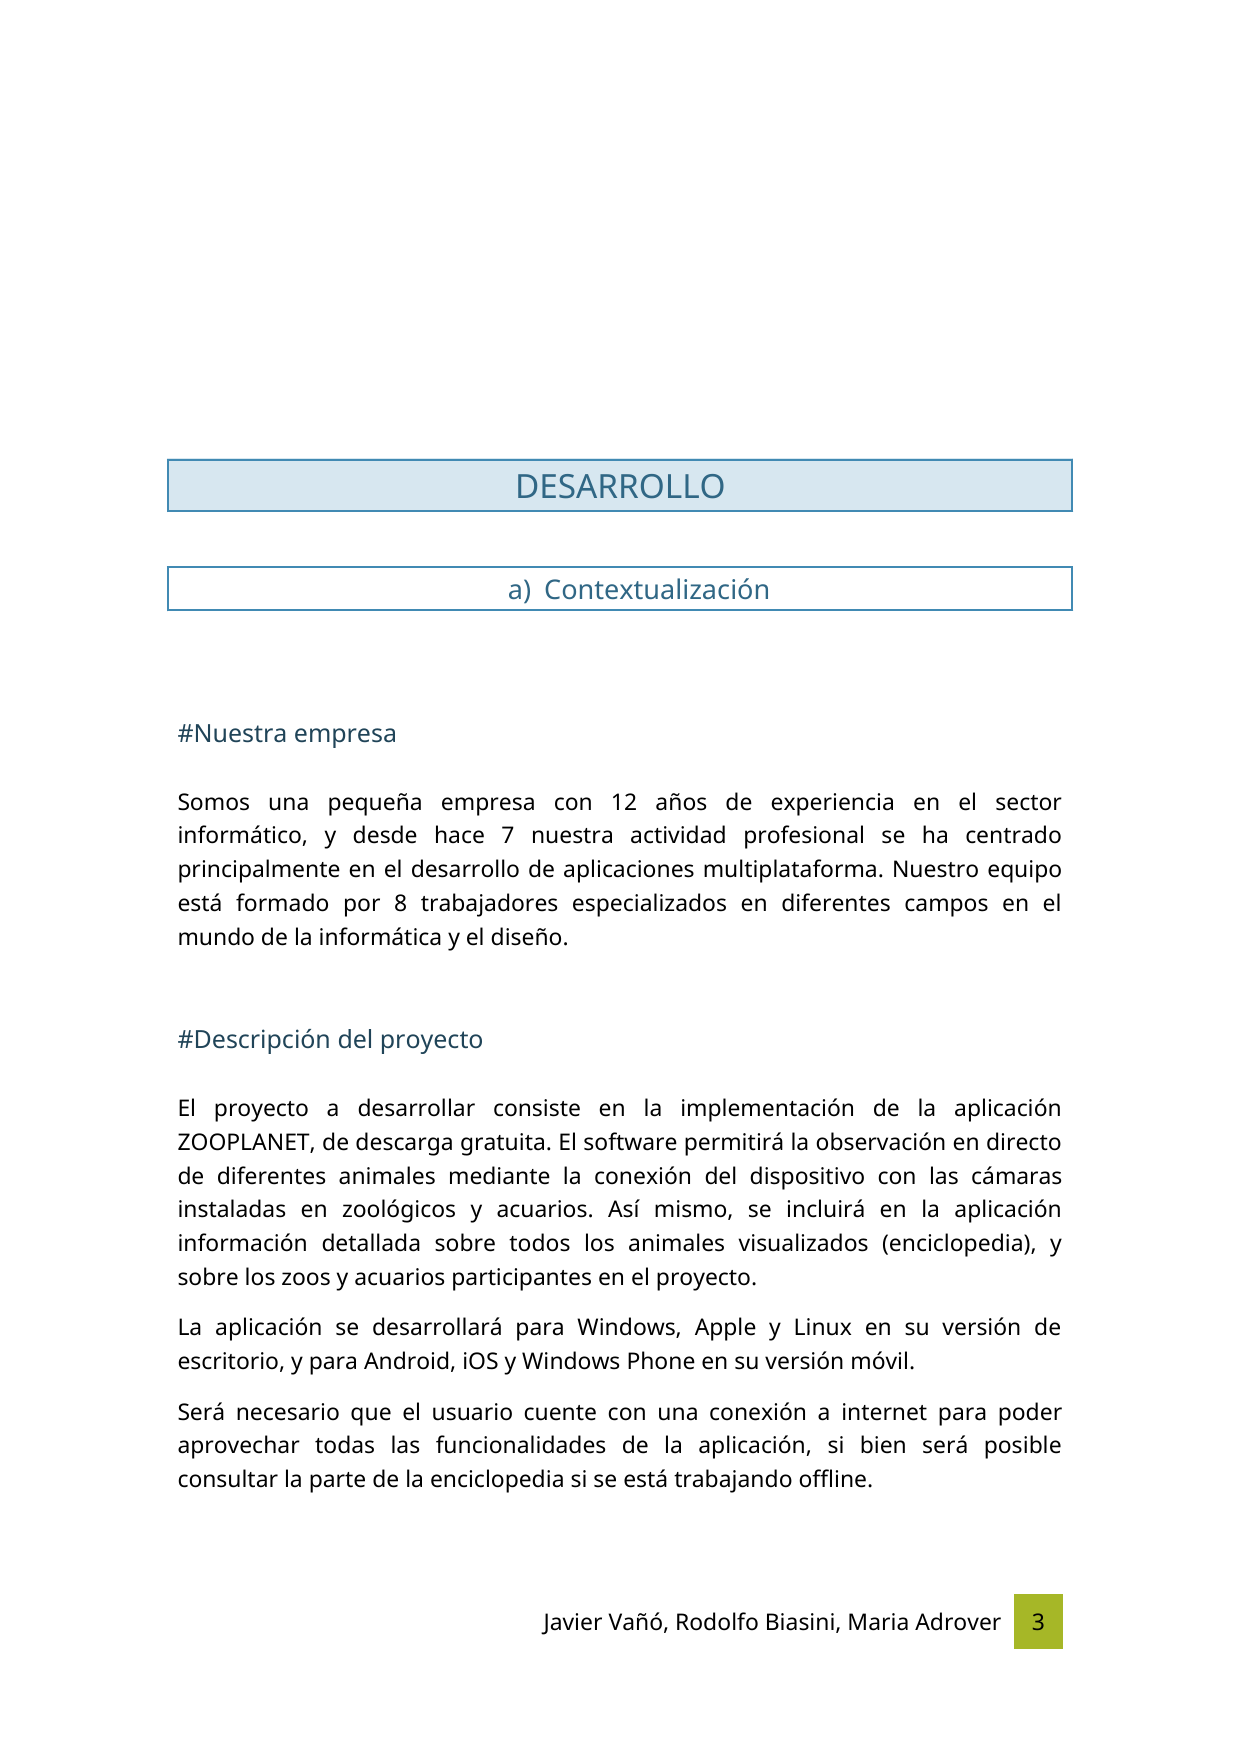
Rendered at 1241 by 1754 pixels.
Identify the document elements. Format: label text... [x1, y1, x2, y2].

subtitle #Nuestra empresa [177, 715, 1063, 749]
subtitle DESARROLLO [169, 461, 1071, 510]
text Somos una pequeña empresa con 12 años de experiencia en el sector informático, y desde hace 7 nuestra actividad profesional se ha centrado principalmente en el desarrollo de aplicaciones multiplataforma. Nuestro equipo está formado por 8 trabajadores especializados en diferentes campos en el mundo de la informática y el diseño. [177, 786, 1063, 952]
text El proyecto a desarrollar consiste en la implementación de la aplicación ZOOPLANET, de descarga gratuita. El software permitirá la observación en directo de diferentes animales mediante la conexión del dispositivo con las cámaras instaladas en zoológicos y acuarios. Así mismo, se incluirá en la aplicación información detallada sobre todos los animales visualizados (enciclopedia), y sobre los zoos y acuarios participantes en el proyecto. [177, 1092, 1063, 1292]
subtitle Contextualización [169, 568, 1071, 609]
subtitle #Descripción del proyecto [177, 1022, 1063, 1056]
text La aplicación se desarrollará para Windows, Apple y Linux en su versión de escritorio, y para Android, iOS y Windows Phone en su versión móvil. [177, 1311, 1063, 1376]
text Será necesario que el usuario cuente con una conexión a internet para poder aprovechar todas las funcionalidades de la aplicación, si bien será posible consultar la parte de la enciclopedia si se está trabajando offline. [177, 1395, 1063, 1494]
